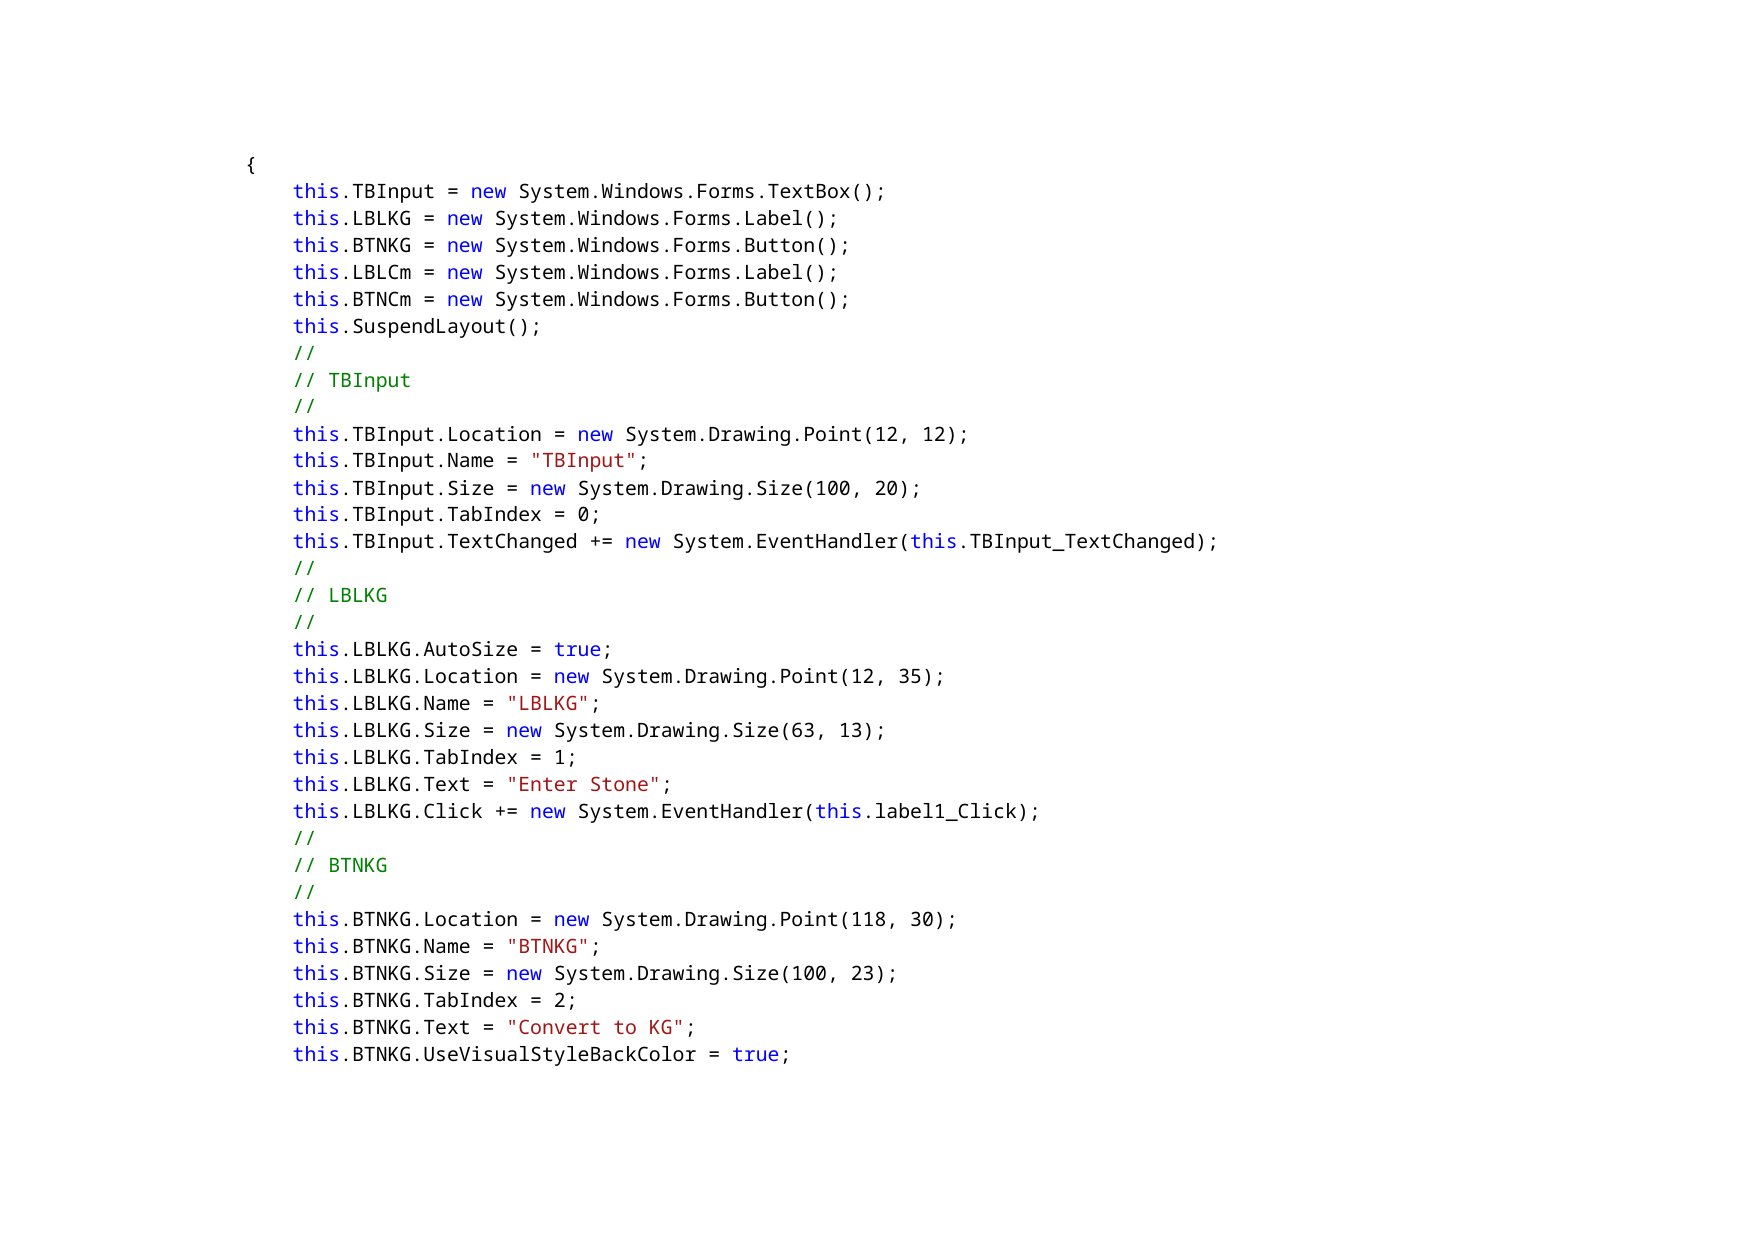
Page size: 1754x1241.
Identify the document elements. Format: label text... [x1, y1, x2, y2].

text // LBLKG [150, 582, 1604, 609]
text this.BTNKG = new System.Windows.Forms.Button(); [150, 231, 1604, 258]
text this.LBLKG.Click += new System.EventHandler(this.label1_Click); [150, 797, 1604, 824]
text this.TBInput.TextChanged += new System.EventHandler(this.TBInput_TextChanged); [150, 528, 1604, 555]
text this.LBLKG.AutoSize = true; [150, 636, 1604, 663]
text this.TBInput.Size = new System.Drawing.Size(100, 20); [150, 474, 1604, 501]
text this.LBLCm = new System.Windows.Forms.Label(); [150, 258, 1604, 285]
text this.LBLKG.TabIndex = 1; [150, 743, 1604, 771]
text this.LBLKG.Location = new System.Drawing.Point(12, 35); [150, 663, 1604, 689]
text this.LBLKG.Name = "LBLKG"; [150, 689, 1604, 717]
text this.LBLKG = new System.Windows.Forms.Label(); [150, 204, 1604, 231]
text this.TBInput = new System.Windows.Forms.TextBox(); [150, 177, 1604, 204]
text this.TBInput.Name = "TBInput"; [150, 447, 1604, 474]
text this.BTNKG.Location = new System.Drawing.Point(118, 30); [150, 905, 1604, 932]
text this.LBLKG.Size = new System.Drawing.Size(63, 13); [150, 717, 1604, 743]
text // [150, 555, 1604, 582]
text this.BTNKG.Name = "BTNKG"; [150, 932, 1604, 959]
text // [150, 609, 1604, 636]
text this.BTNKG.TabIndex = 2; [150, 986, 1604, 1013]
text this.TBInput.Location = new System.Drawing.Point(12, 12); [150, 420, 1604, 447]
text // [150, 339, 1604, 366]
text { [150, 150, 1604, 177]
text // TBInput [150, 366, 1604, 393]
text // [150, 824, 1604, 851]
text this.BTNCm = new System.Windows.Forms.Button(); [150, 285, 1604, 312]
text // [150, 878, 1604, 905]
text this.SuspendLayout(); [150, 312, 1604, 339]
text // BTNKG [150, 851, 1604, 878]
text this.LBLKG.Text = "Enter Stone"; [150, 771, 1604, 797]
text this.TBInput.TabIndex = 0; [150, 501, 1604, 528]
text this.BTNKG.Text = "Convert to KG"; [150, 1013, 1604, 1040]
text this.BTNKG.UseVisualStyleBackColor = true; [150, 1040, 1604, 1067]
text this.BTNKG.Size = new System.Drawing.Size(100, 23); [150, 959, 1604, 986]
text // [150, 393, 1604, 420]
